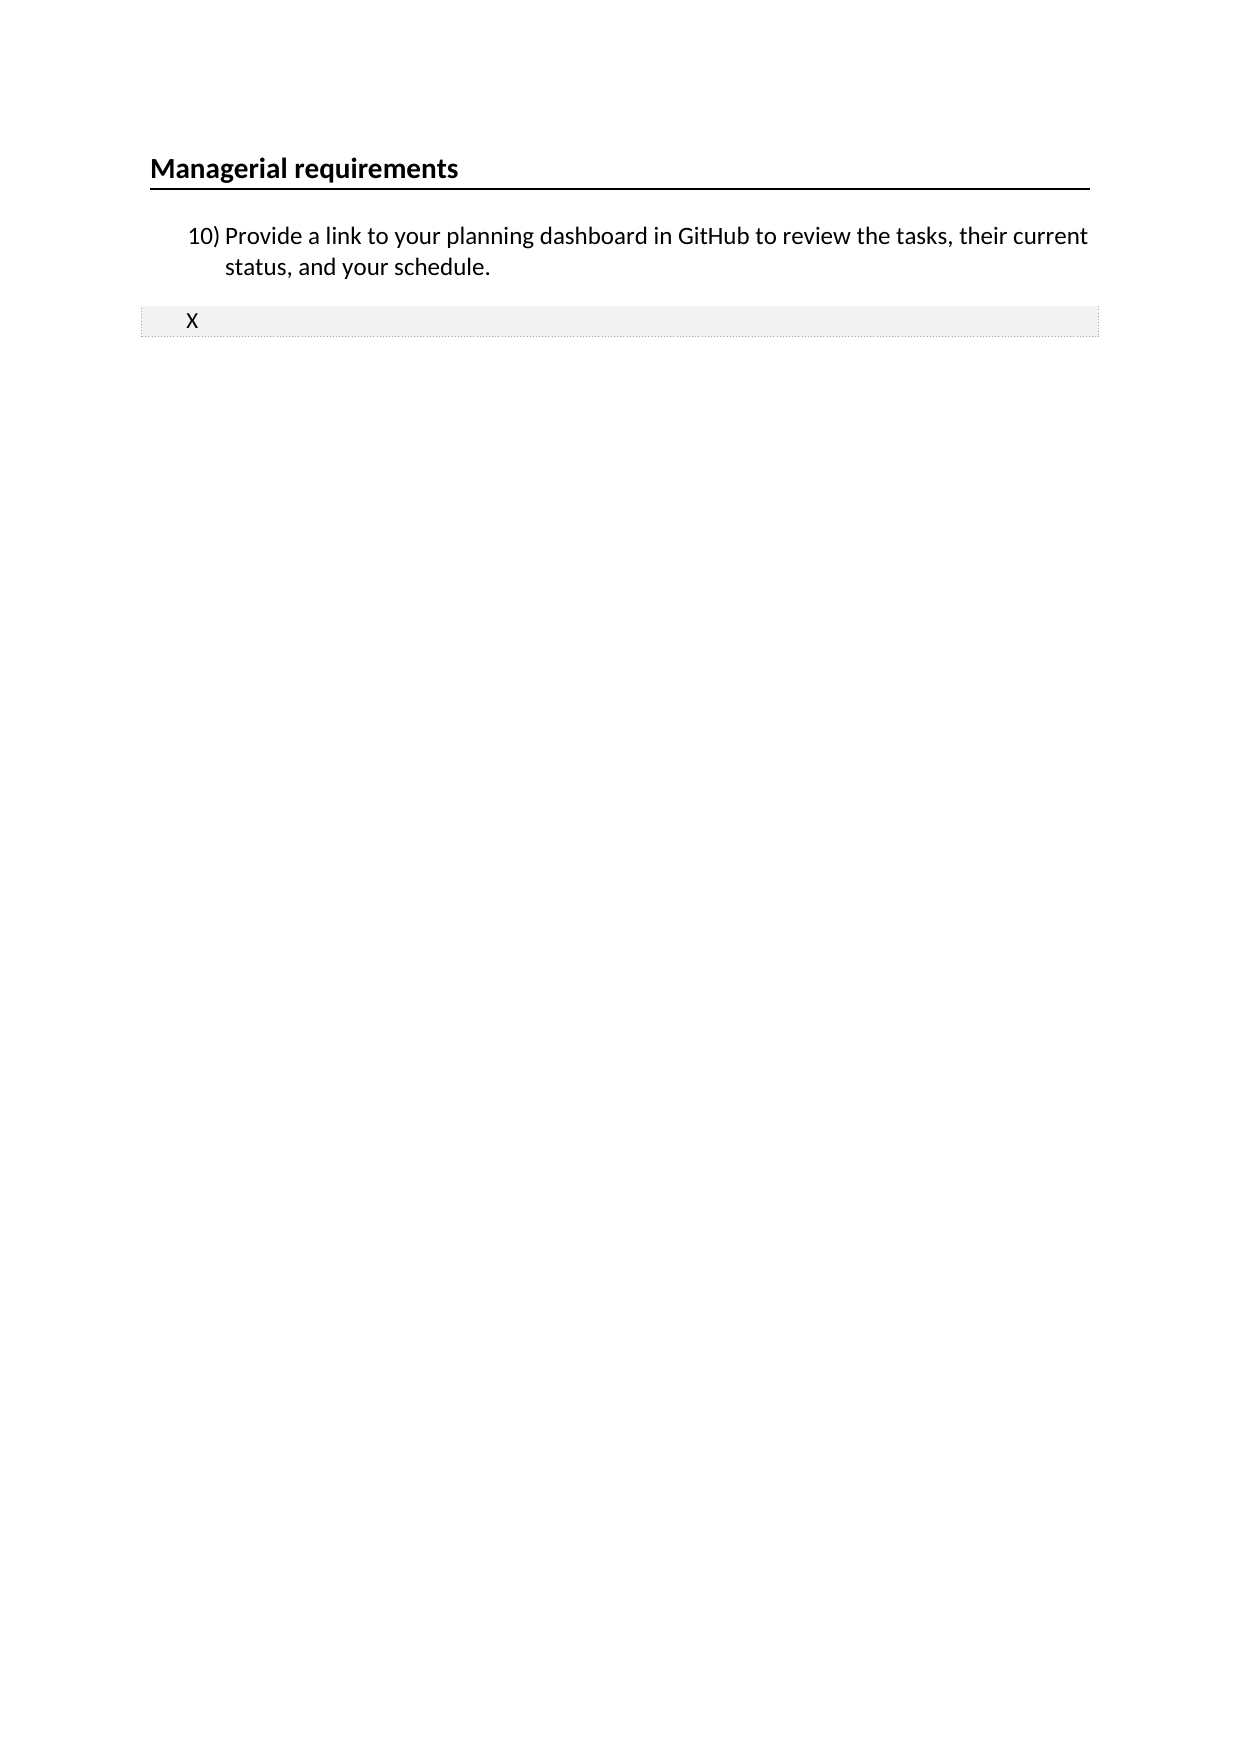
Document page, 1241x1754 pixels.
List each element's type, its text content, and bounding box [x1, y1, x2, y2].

subtitle Managerial requirements [150, 150, 1090, 188]
text X [141, 306, 1099, 337]
list Provide a link to your planning dashboard in GitHub to review the tasks, their current status, and your schedule. [187, 220, 1090, 281]
